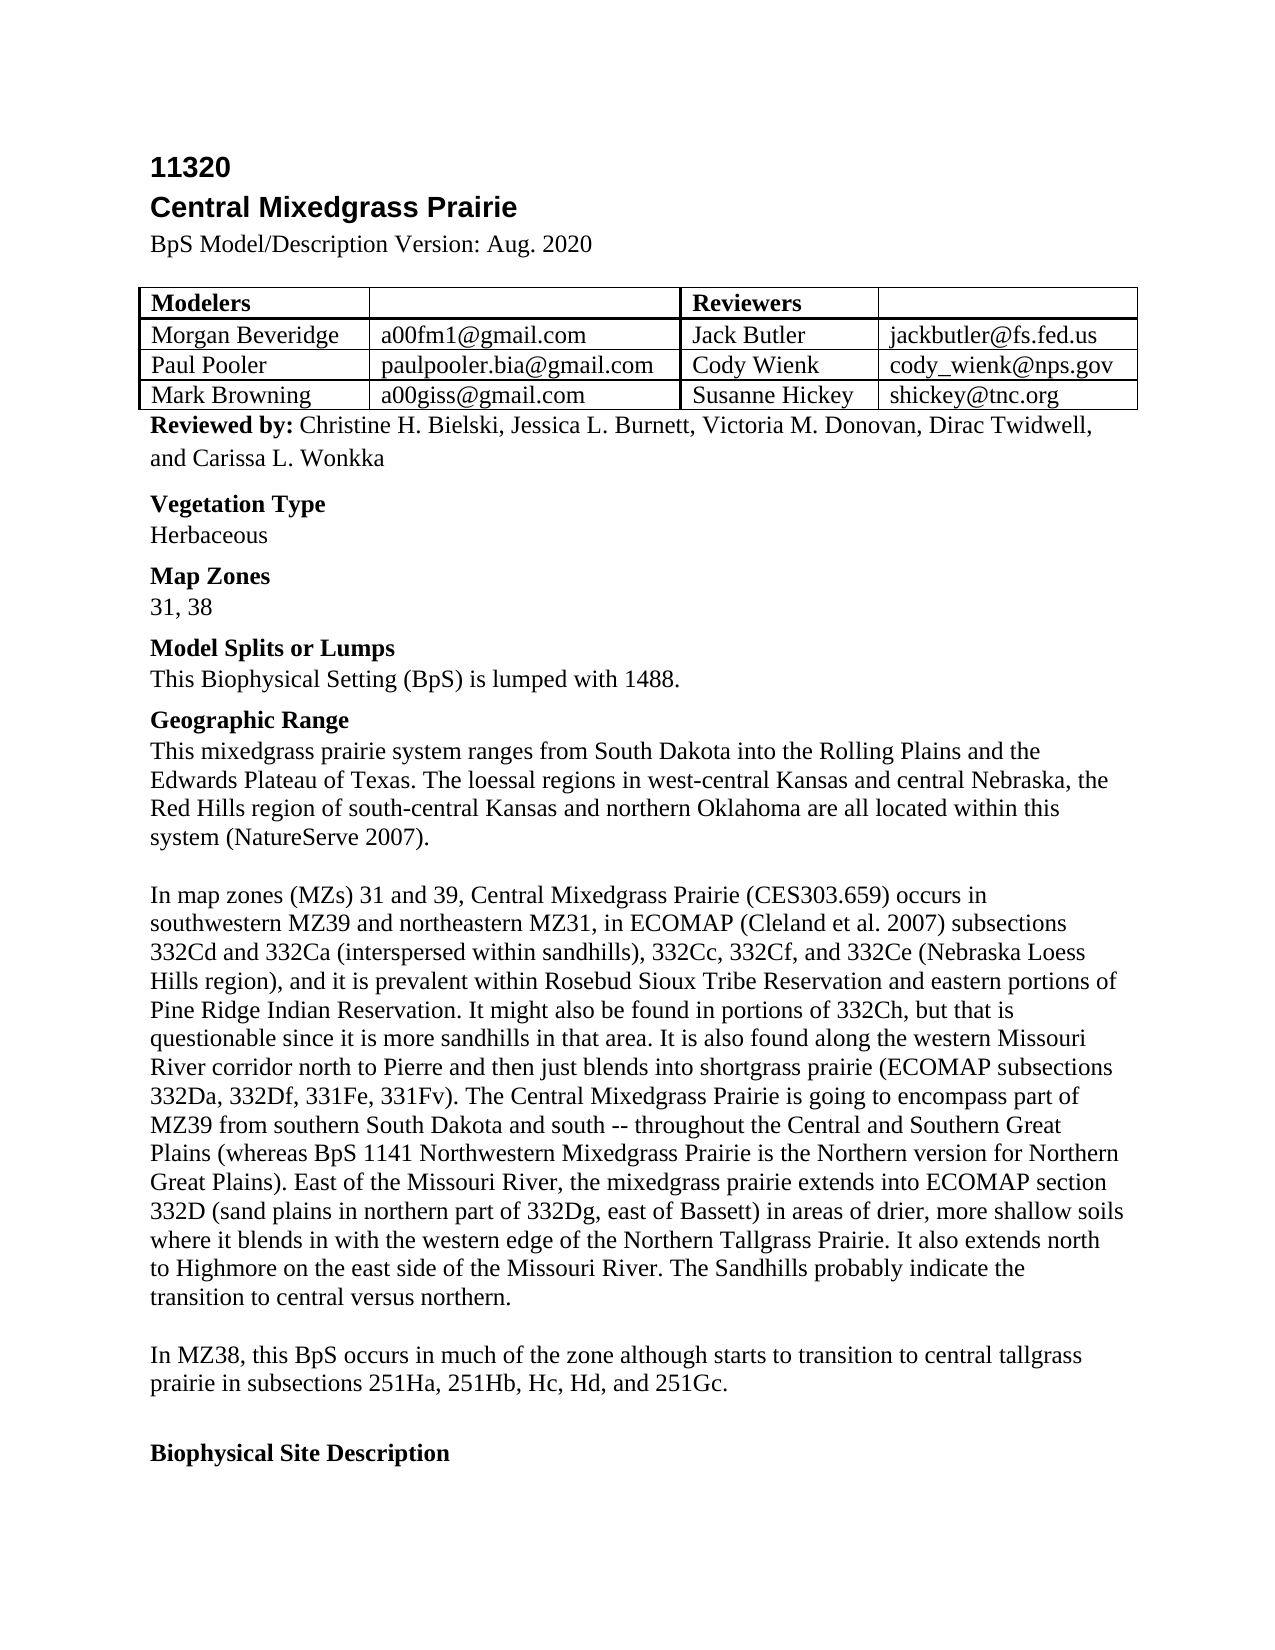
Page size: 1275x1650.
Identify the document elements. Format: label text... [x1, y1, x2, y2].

table_cell Mark Browning [141, 381, 369, 409]
table_cell a00fm1@gmail.com [370, 320, 679, 349]
text This mixedgrass prairie system ranges from South Dakota into the Rolling Plains and the Edwards Plateau of Texas. The loessal regions in west-central Kansas and central Nebraska, the Red Hills region of south-central Kansas and northern Oklahoma are all located within this system (NatureServe 2007). [150, 736, 1125, 851]
table_cell jackbutler@fs.fed.us [879, 320, 1137, 349]
text Central Mixedgrass Prairie [150, 190, 1125, 223]
table_cell Jack Butler [682, 320, 878, 349]
text Reviewed by: Christine H. Bielski, Jessica L. Burnett, Victoria M. Donovan, Dirac Twidwell, and Carissa L. Wonkka [150, 410, 1125, 472]
table_header Reviewers [682, 288, 878, 317]
text Herbaceous [150, 520, 1125, 548]
text Map Zones [150, 561, 1125, 590]
table_header Modelers [141, 288, 369, 317]
table_cell a00giss@gmail.com [370, 381, 679, 409]
text Model Splits or Lumps [150, 633, 1125, 662]
table_cell Paul Pooler [141, 350, 369, 379]
table_cell shickey@tnc.org [879, 381, 1137, 409]
text Geographic Range [150, 705, 1125, 734]
table_header [879, 288, 1137, 317]
table_cell Cody Wienk [682, 350, 878, 379]
text This Biophysical Setting (BpS) is lumped with 1488. [150, 664, 1125, 693]
table_cell cody_wienk@nps.gov [879, 350, 1137, 379]
text 31, 38 [150, 592, 1125, 621]
text 11320 [150, 150, 1125, 183]
text Vegetation Type [150, 489, 1125, 518]
text In MZ38, this BpS occurs in much of the zone although starts to transition to central tallgrass prairie in subsections 251Ha, 251Hb, Hc, Hd, and 251Gc. [150, 1340, 1125, 1397]
table_cell Susanne Hickey [682, 381, 878, 409]
table_cell paulpooler.bia@gmail.com [370, 350, 679, 379]
table_cell Morgan Beveridge [141, 320, 369, 349]
text In map zones (MZs) 31 and 39, Central Mixedgrass Prairie (CES303.659) occurs in southwestern MZ39 and northeastern MZ31, in ECOMAP (Cleland et al. 2007) subsections 332Cd and 332Ca (interspersed within sandhills), 332Cc, 332Cf, and 332Ce (Nebraska Loess Hills region), and it is prevalent within Rosebud Sioux Tribe Reservation and eastern portions of Pine Ridge Indian Reservation. It might also be found in portions of 332Ch, but that is questionable since it is more sandhills in that area. It is also found along the western Missouri River corridor north to Pierre and then just blends into shortgrass prairie (ECOMAP subsections 332Da, 332Df, 331Fe, 331Fv). The Central Mixedgrass Prairie is going to encompass part of MZ39 from southern South Dakota and south -- throughout the Central and Southern Great Plains (whereas BpS 1141 Northwestern Mixedgrass Prairie is the Northern version for Northern Great Plains). East of the Missouri River, the mixedgrass prairie extends into ECOMAP section 332D (sand plains in northern part of 332Dg, east of Bassett) in areas of drier, more shallow soils where it blends in with the western edge of the Northern Tallgrass Prairie. It also extends north to Highmore on the east side of the Missouri River. The Sandhills probably indicate the transition to central versus northern. [150, 880, 1125, 1311]
text Biophysical Site Description [150, 1438, 1125, 1467]
text BpS Model/Description Version: Aug. 2020 [150, 229, 1125, 258]
table_header [370, 288, 679, 317]
